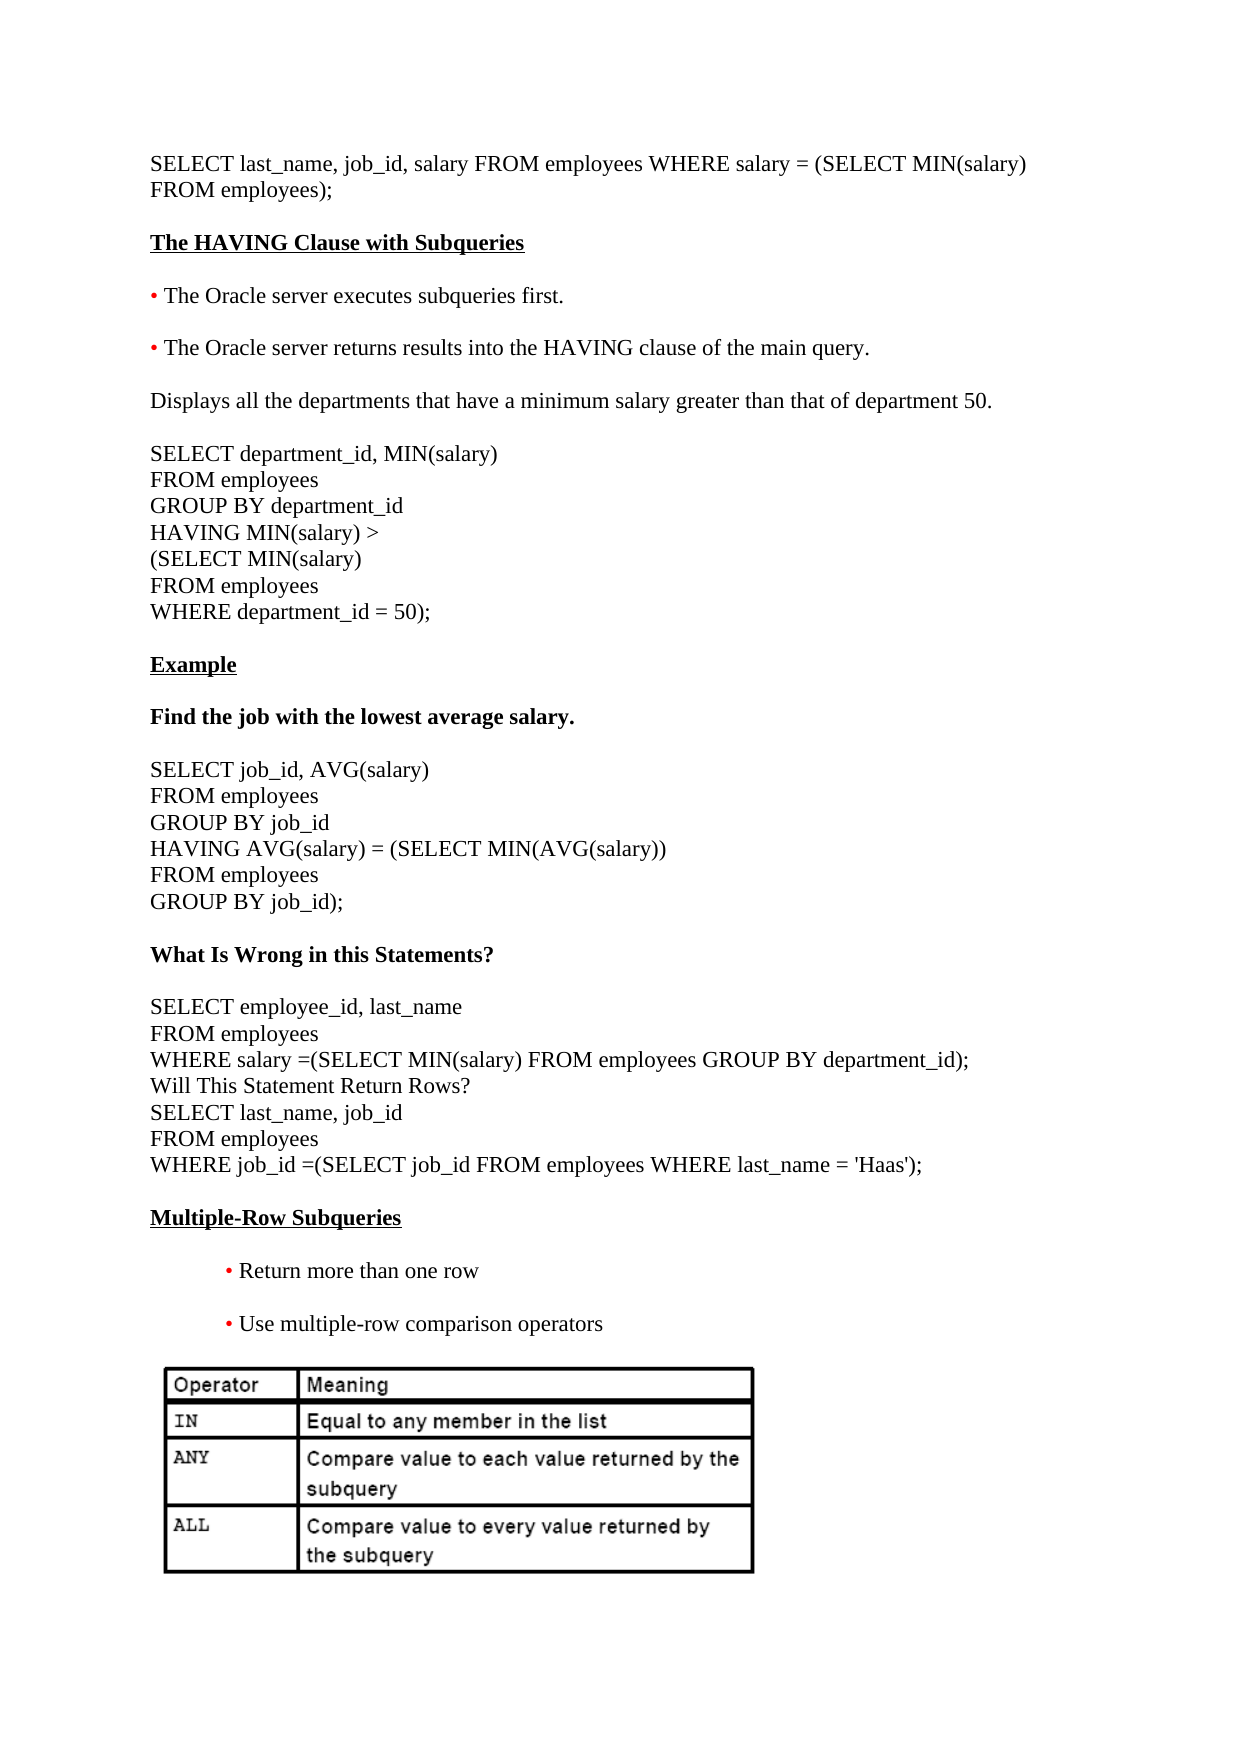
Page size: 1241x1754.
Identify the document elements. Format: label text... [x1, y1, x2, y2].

text SELECT last_name, job_id [150, 1099, 1090, 1125]
text FROM employees [150, 782, 1090, 809]
text (SELECT MIN(salary) [150, 545, 1090, 572]
text WHERE salary =(SELECT MIN(salary) FROM employees GROUP BY department_id); [150, 1046, 1090, 1072]
text HAVING AVG(salary) = (SELECT MIN(AVG(salary)) [150, 835, 1090, 862]
text WHERE department_id = 50); [150, 598, 1090, 624]
text The HAVING Clause with Subqueries [150, 229, 1090, 255]
text • Return more than one row [150, 1257, 1090, 1283]
text Example [150, 651, 1090, 677]
text • The Oracle server executes subqueries first. [150, 282, 1090, 308]
text FROM employees [150, 466, 1090, 493]
text FROM employees [150, 862, 1090, 888]
text GROUP BY department_id [150, 493, 1090, 519]
text SELECT last_name, job_id, salary FROM employees WHERE salary = (SELECT MIN(salary) [150, 150, 1090, 176]
text Will This Statement Return Rows? [150, 1072, 1090, 1099]
text FROM employees [150, 1125, 1090, 1151]
text Displays all the departments that have a minimum salary greater than that of department 50. [150, 387, 1090, 413]
text Find the job with the lowest average salary. [150, 703, 1090, 730]
text WHERE job_id =(SELECT job_id FROM employees WHERE last_name = 'Haas'); [150, 1151, 1090, 1178]
text GROUP BY job_id [150, 809, 1090, 835]
text SELECT job_id, AVG(salary) [150, 756, 1090, 782]
text HAVING MIN(salary) > [150, 519, 1090, 545]
text FROM employees); [150, 176, 1090, 203]
text SELECT employee_id, last_name [150, 993, 1090, 1020]
text FROM employees [150, 1020, 1090, 1046]
text Multiple-Row Subqueries [150, 1204, 1090, 1231]
text FROM employees [150, 572, 1090, 598]
text • Use multiple-row comparison operators [150, 1309, 1090, 1336]
text GROUP BY job_id); [150, 888, 1090, 914]
text What Is Wrong in this Statements? [150, 941, 1090, 967]
text SELECT department_id, MIN(salary) [150, 440, 1090, 466]
text • The Oracle server returns results into the HAVING clause of the main query. [150, 334, 1090, 361]
